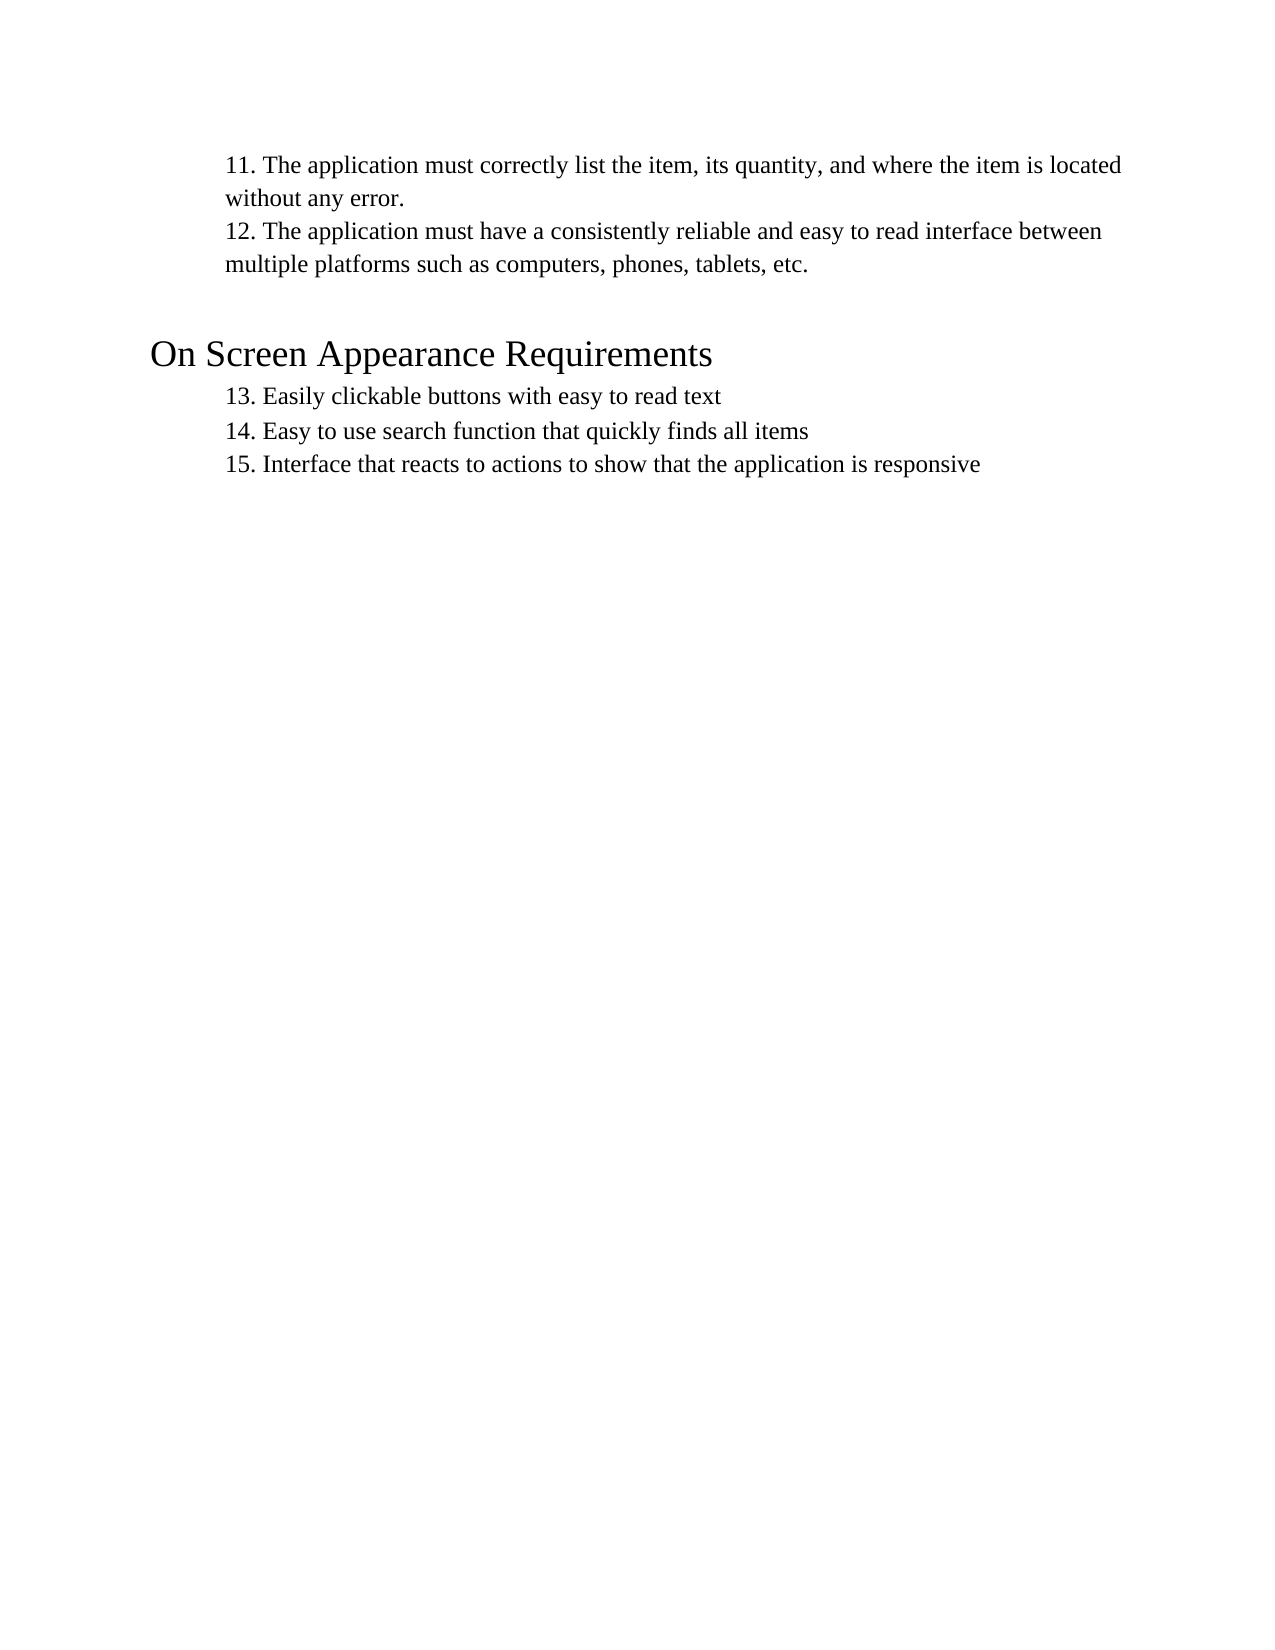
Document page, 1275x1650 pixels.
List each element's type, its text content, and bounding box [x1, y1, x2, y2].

text 13. Easily clickable buttons with easy to read text [150, 381, 1125, 410]
text 15. Interface that reacts to actions to show that the application is responsive [150, 449, 1125, 478]
text On Screen Appearance Requirements [150, 332, 1125, 375]
text 11. The application must correctly list the item, its quantity, and where the item is located without any error. [225, 150, 1125, 212]
text 14. Easy to use search function that quickly finds all items [150, 416, 1125, 445]
text 12. The application must have a consistently reliable and easy to read interface between multiple platforms such as computers, phones, tablets, etc. [225, 216, 1125, 278]
